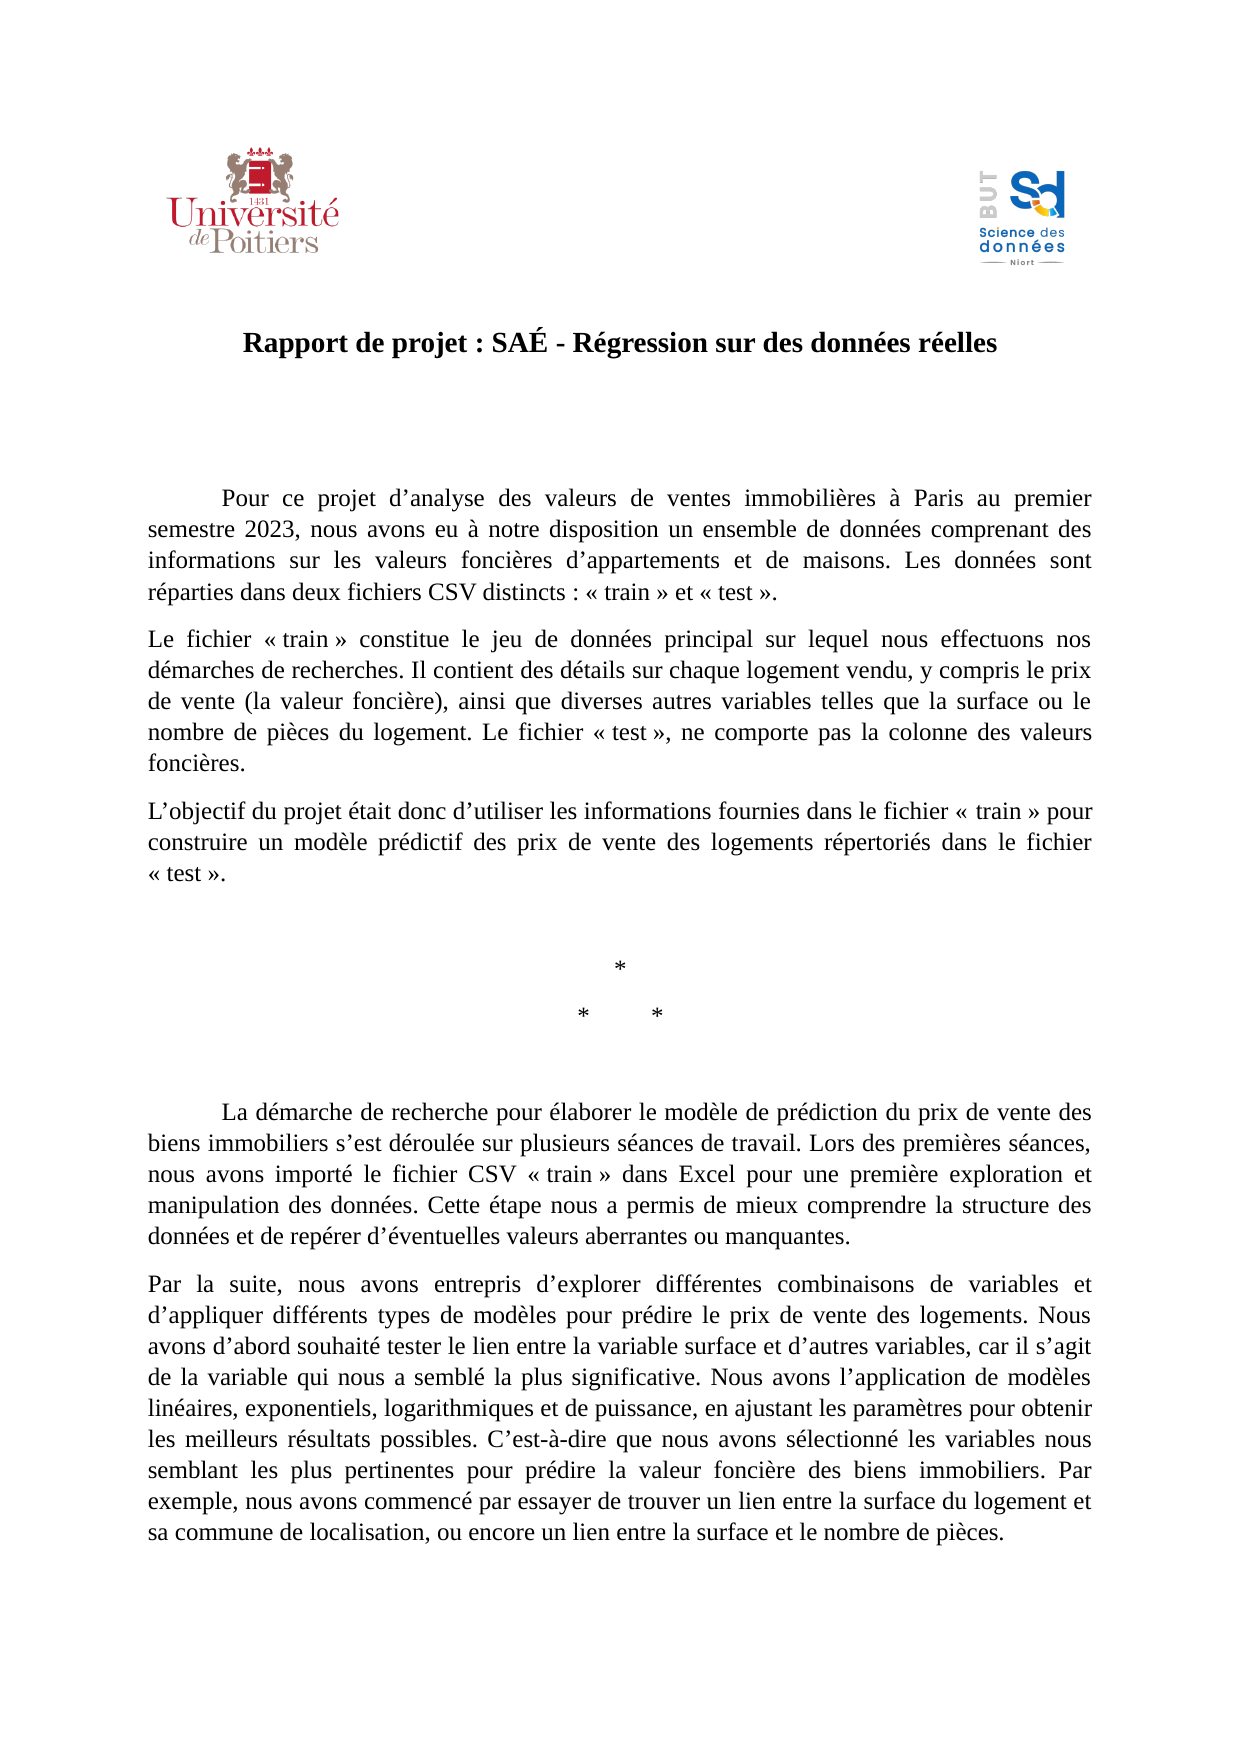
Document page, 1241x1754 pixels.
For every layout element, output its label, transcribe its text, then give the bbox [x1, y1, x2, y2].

text * [148, 954, 1093, 982]
text L’objectif du projet était donc d’utiliser les informations fournies dans le fichier « train » pour construire un modèle prédictif des prix de vente des logements répertoriés dans le fichier « test ». [148, 796, 1093, 887]
text Par la suite, nous avons entrepris d’explorer différentes combinaisons de variables et d’appliquer différents types de modèles pour prédire le prix de vente des logements. Nous avons d’abord souhaité tester le lien entre la variable surface et d’autres variables, car il s’agit de la variable qui nous a semblé la plus significative. Nous avons l’application de modèles linéaires, exponentiels, logarithmiques et de puissance, en ajustant les paramètres pour obtenir les meilleurs résultats possibles. C’est-à-dire que nous avons sélectionné les variables nous semblant les plus pertinentes pour prédire la valeur foncière des biens immobiliers. Par exemple, nous avons commencé par essayer de trouver un lien entre la surface du logement et sa commune de localisation, ou encore un lien entre la surface et le nombre de pièces. [148, 1269, 1093, 1546]
text Rapport de projet : SAÉ - Régression sur des données réelles [148, 325, 1093, 358]
text Le fichier « train » constitue le jeu de données principal sur lequel nous effectuons nos démarches de recherches. Il contient des détails sur chaque logement vendu, y compris le prix de vente (la valeur foncière), ainsi que diverses autres variables telles que la surface ou le nombre de pièces du logement. Le fichier « test », ne comporte pas la colonne des valeurs foncières. [148, 624, 1093, 777]
text Pour ce projet d’analyse des valeurs de ventes immobilières à Paris au premier semestre 2023, nous avons eu à notre disposition un ensemble de données comprenant des informations sur les valeurs foncières d’appartements et de maisons. Les données sont réparties dans deux fichiers CSV distincts : « train » et « test ». [148, 483, 1093, 605]
text La démarche de recherche pour élaborer le modèle de prédiction du prix de vente des biens immobiliers s’est déroulée sur plusieurs séances de travail. Lors des premières séances, nous avons importé le fichier CSV « train » dans Excel pour une première exploration et manipulation des données. Cette étape nous a permis de mieux comprendre la structure des données et de repérer d’éventuelles valeurs aberrantes ou manquantes. [148, 1097, 1093, 1250]
text * * [148, 1001, 1093, 1030]
